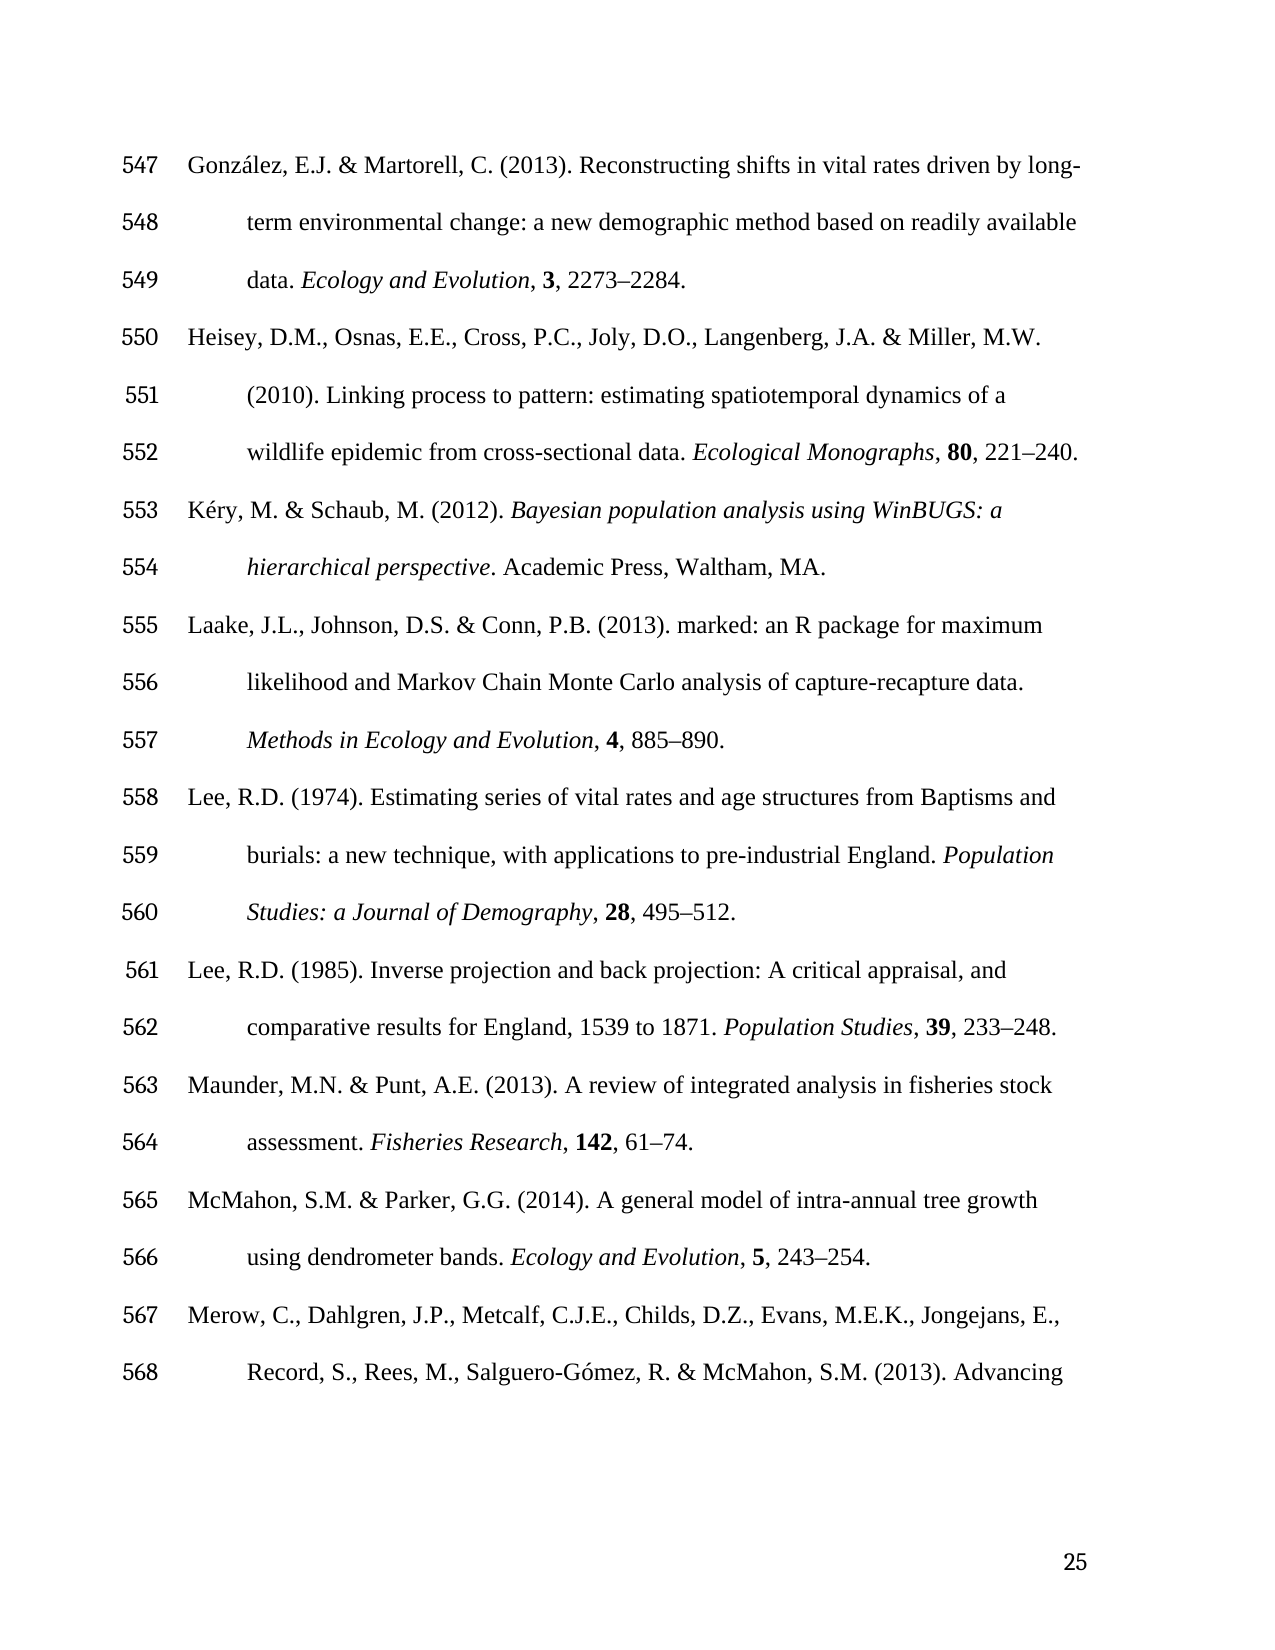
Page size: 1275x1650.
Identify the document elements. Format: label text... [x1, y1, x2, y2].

text Lee, R.D. (1985). Inverse projection and back projection: A critical appraisal, and comparative results for England, 1539 to 1871. Population Studies, 39, 233–248. [187, 955, 1087, 1041]
text Kéry, M. & Schaub, M. (2012). Bayesian population analysis using WinBUGS: a hierarchical perspective. Academic Press, Waltham, MA. [187, 495, 1087, 581]
text Maunder, M.N. & Punt, A.E. (2013). A review of integrated analysis in fisheries stock assessment. Fisheries Research, 142, 61–74. [187, 1070, 1087, 1156]
text Laake, J.L., Johnson, D.S. & Conn, P.B. (2013). marked: an R package for maximum likelihood and Markov Chain Monte Carlo analysis of capture-recapture data. Methods in Ecology and Evolution, 4, 885–890. [187, 610, 1087, 754]
text Lee, R.D. (1974). Estimating series of vital rates and age structures from Baptisms and burials: a new technique, with applications to pre-industrial England. Population Studies: a Journal of Demography, 28, 495–512. [187, 782, 1087, 926]
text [187, 1300, 1087, 1386]
text McMahon, S.M. & Parker, G.G. (2014). A general model of intra-annual tree growth using dendrometer bands. Ecology and Evolution, 5, 243–254. [187, 1185, 1087, 1271]
text Heisey, D.M., Osnas, E.E., Cross, P.C., Joly, D.O., Langenberg, J.A. & Miller, M.W. (2010). Linking process to pattern: estimating spatiotemporal dynamics of a wildlife epidemic from cross-sectional data. Ecological Monographs, 80, 221–240. [187, 322, 1087, 466]
text González, E.J. & Martorell, C. (2013). Reconstructing shifts in vital rates driven by long-term environmental change: a new demographic method based on readily available data. Ecology and Evolution, 3, 2273–2284. [187, 150, 1087, 294]
